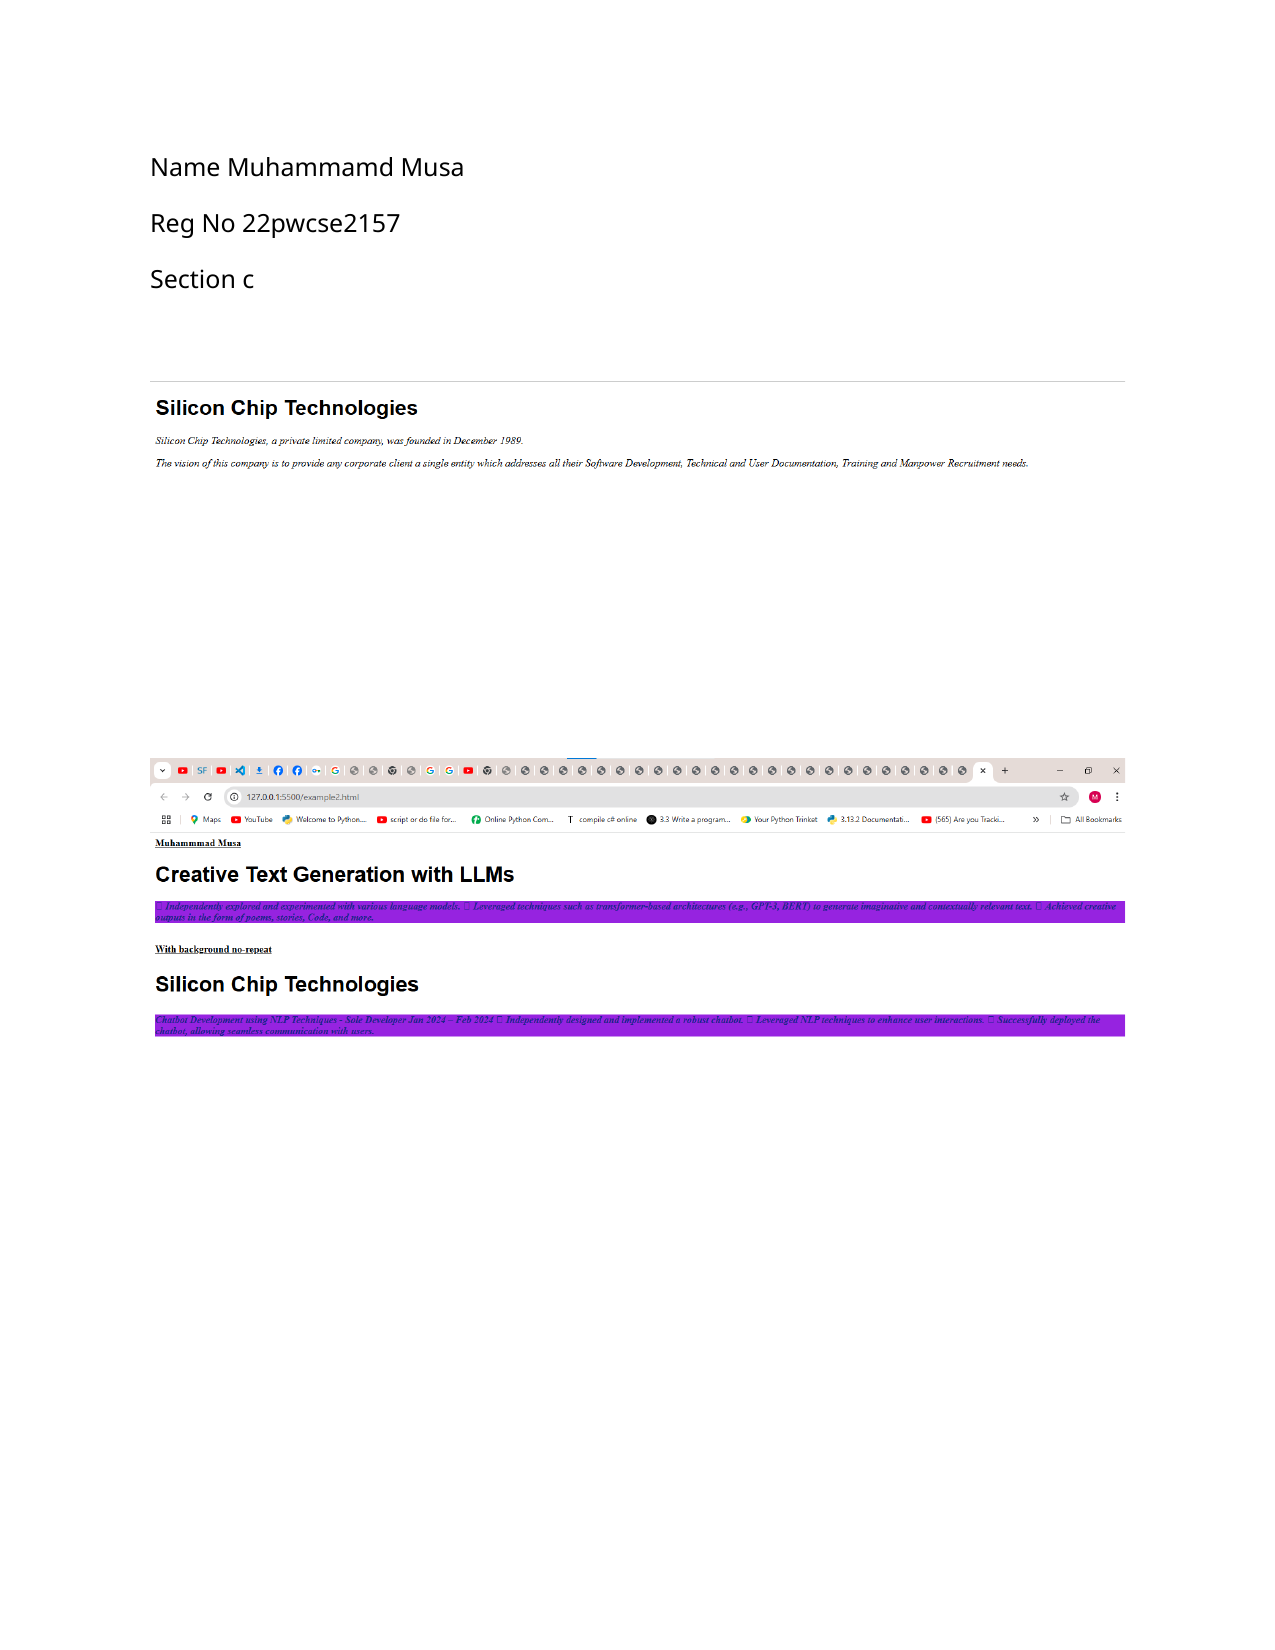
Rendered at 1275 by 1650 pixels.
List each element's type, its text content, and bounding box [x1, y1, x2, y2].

picture [150, 373, 1125, 737]
text Name Muhammamd Musa [150, 150, 1125, 184]
picture [150, 758, 1125, 1213]
text Reg No 22pwcse2157 [150, 206, 1125, 240]
text Section c [150, 262, 1125, 296]
